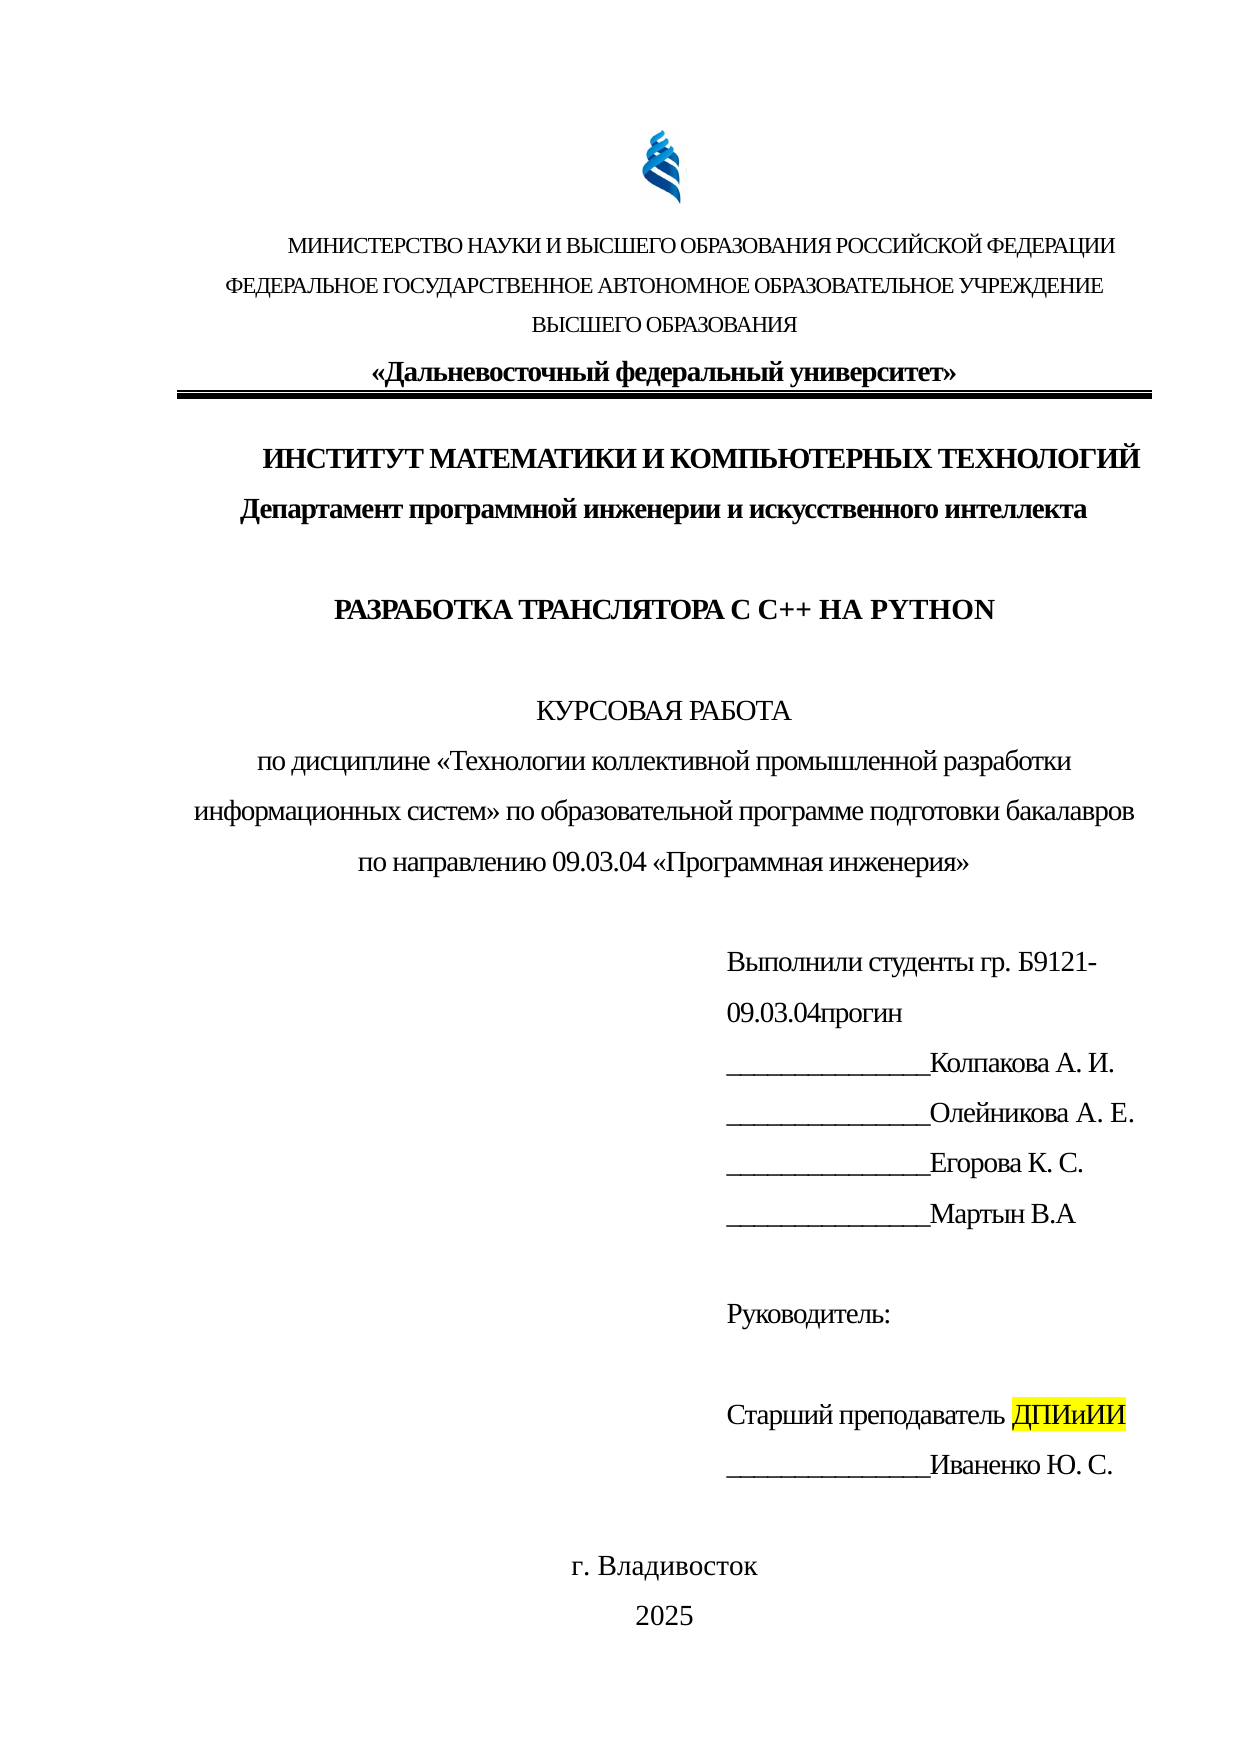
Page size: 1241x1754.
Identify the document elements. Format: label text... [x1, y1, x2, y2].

text _______________Мартын В.А [726, 1196, 1152, 1229]
text по дисциплине «Технологии коллективной промышленной разработки информационных систем» по образовательной программе подготовки бакалавров по направлению 09.03.04 «Программная инженерия» [177, 743, 1152, 877]
text Руководитель: [726, 1297, 1152, 1380]
text г. Владивосток 2025 [177, 1548, 1152, 1632]
text МИНИСТЕРСТВО НАУКИ И ВЫСШЕГО ОБРАЗОВАНИЯ РОССИЙСКОЙ ФЕДЕРАЦИИ ФЕДЕРАЛЬНОЕ ГОСУДАРСТВЕННОЕ АВТОНОМНОЕ ОБРАЗОВАТЕЛЬНОЕ УЧРЕЖДЕНИЕ ВЫСШЕГО ОБРАЗОВАНИЯ «Дальневосточный федеральный университет» [177, 232, 1152, 390]
text _______________Егорова К. С. [726, 1146, 1152, 1179]
text Старший преподаватель ДПИиИИ _______________Иваненко Ю. С. [726, 1397, 1152, 1531]
text _______________Олейникова A. E. [726, 1095, 1152, 1129]
picture [642, 130, 687, 204]
text РАЗРАБОТКА ТРАНСЛЯТОРА С С++ НА PYTHON [177, 542, 1152, 626]
text Выполнили студенты гр. Б9121-09.03.04прогин _______________Колпакова А. И. [726, 944, 1152, 1078]
text ИНСТИТУТ МАТЕМАТИКИ И КОМПЬЮТЕРНЫХ ТЕХНОЛОГИЙ Департамент программной инженерии и искусственного интеллекта [177, 441, 1152, 525]
text КУРСОВАЯ РАБОТА [177, 693, 1152, 726]
